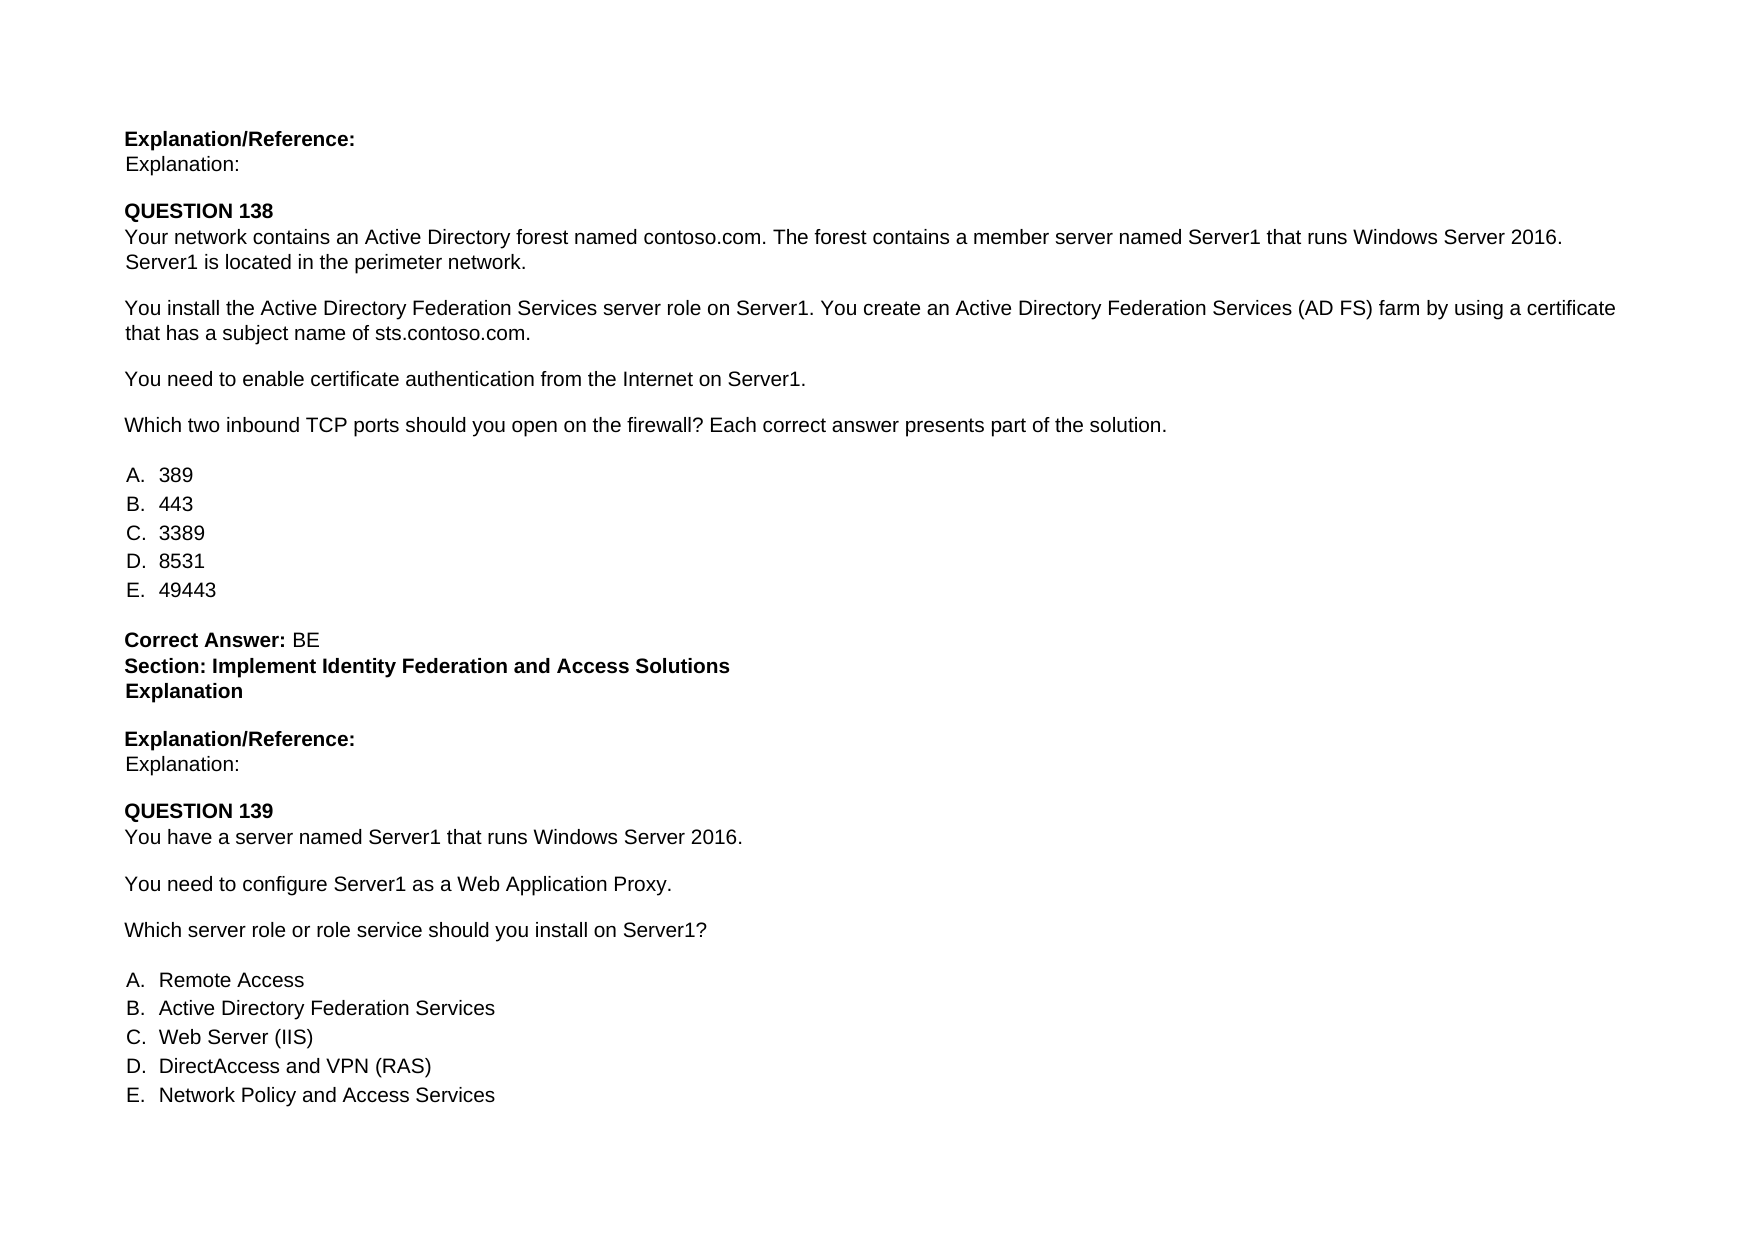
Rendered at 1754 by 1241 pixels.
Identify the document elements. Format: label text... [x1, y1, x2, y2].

text Section: Implement Identity Federation and Access Solutions Explanation [124, 654, 847, 703]
list 389 [126, 463, 1627, 487]
list Network Policy and Access Services [126, 1082, 1627, 1106]
text Your network contains an Active Directory forest named contoso.com. The forest contains a member server named Server1 that runs Windows Server 2016. Server1 is located in the perimeter network. [124, 225, 1627, 274]
text You install the Active Directory Federation Services server role on Server1. You create an Active Directory Federation Services (AD FS) farm by using a certificate that has a subject name of sts.contoso.com. [124, 296, 1627, 344]
list Active Directory Federation Services [126, 996, 1627, 1020]
list 49443 [126, 578, 1627, 602]
text Explanation/Reference: Explanation: [124, 127, 470, 176]
text QUESTION 139 [124, 799, 1628, 823]
text You have a server named Server1 that runs Windows Server 2016. [124, 825, 1627, 849]
text Explanation/Reference: Explanation: [124, 727, 470, 776]
list Web Server (IIS) [126, 1025, 1627, 1049]
list Remote Access [126, 967, 1627, 991]
text Which two inbound TCP ports should you open on the firewall? Each correct answer presents part of the solution. [124, 413, 1627, 437]
text You need to configure Server1 as a Web Application Proxy. [124, 871, 1627, 895]
list 3389 [126, 520, 1627, 544]
text You need to enable certificate authentication from the Internet on Server1. [124, 367, 1627, 391]
text Which server role or role service should you install on Server1? [124, 918, 1627, 942]
list 8531 [126, 549, 1627, 573]
list DirectAccess and VPN (RAS) [126, 1054, 1627, 1078]
text QUESTION 138 [124, 199, 1628, 223]
list 443 [126, 492, 1627, 516]
text Correct Answer: BE [124, 628, 1628, 652]
